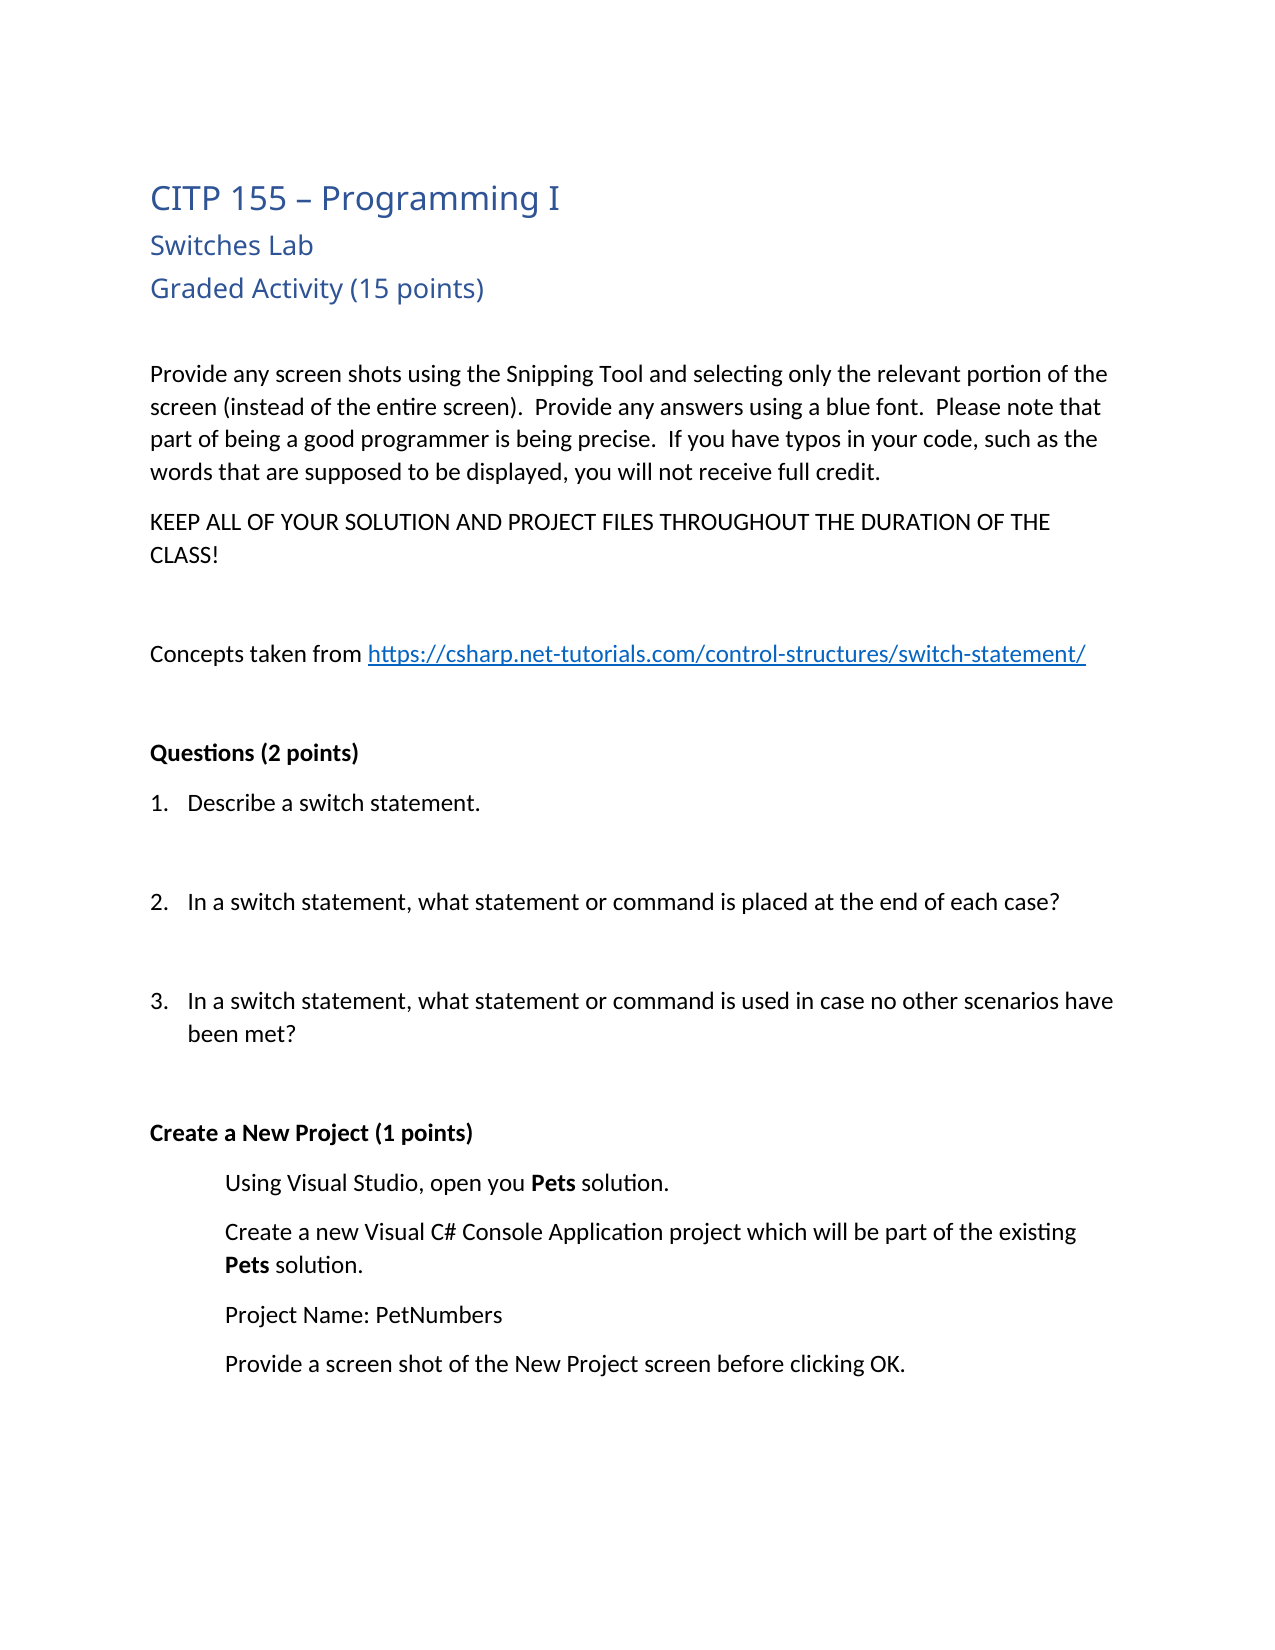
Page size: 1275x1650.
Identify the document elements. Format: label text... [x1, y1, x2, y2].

text Create a New Project (1 points) [150, 1117, 1125, 1148]
subtitle CITP 155 – Programming I [150, 175, 1125, 220]
subtitle Switches Lab [150, 227, 1125, 264]
text Provide a screen shot of the New Project screen before clicking OK. [225, 1349, 1125, 1379]
list In a switch statement, what statement or command is used in case no other scenarios have been met? [150, 985, 1125, 1049]
subtitle Graded Activity (15 points) [150, 269, 1125, 306]
text Concepts taken from https://csharp.net-tutorials.com/control-structures/switch-statement/ [150, 638, 1125, 669]
list In a switch statement, what statement or command is placed at the end of each case? [150, 886, 1125, 917]
text Provide any screen shots using the Snipping Tool and selecting only the relevant portion of the screen (instead of the entire screen). Provide any answers using a blue font. Please note that part of being a good programmer is being precise. If you have typos in your code, such as the words that are supposed to be displayed, you will not receive full credit. [150, 358, 1125, 487]
text Create a new Visual C# Console Application project which will be part of the existing Pets solution. [225, 1217, 1125, 1280]
text Project Name: PetNumbers [225, 1299, 1125, 1329]
text Using Visual Studio, open you Pets solution. [225, 1167, 1125, 1197]
text KEEP ALL OF YOUR SOLUTION AND PROJECT FILES THROUGHOUT THE DURATION OF THE CLASS! [150, 506, 1125, 569]
list Describe a switch statement. [150, 787, 1125, 817]
text Questions (2 points) [150, 737, 1125, 768]
